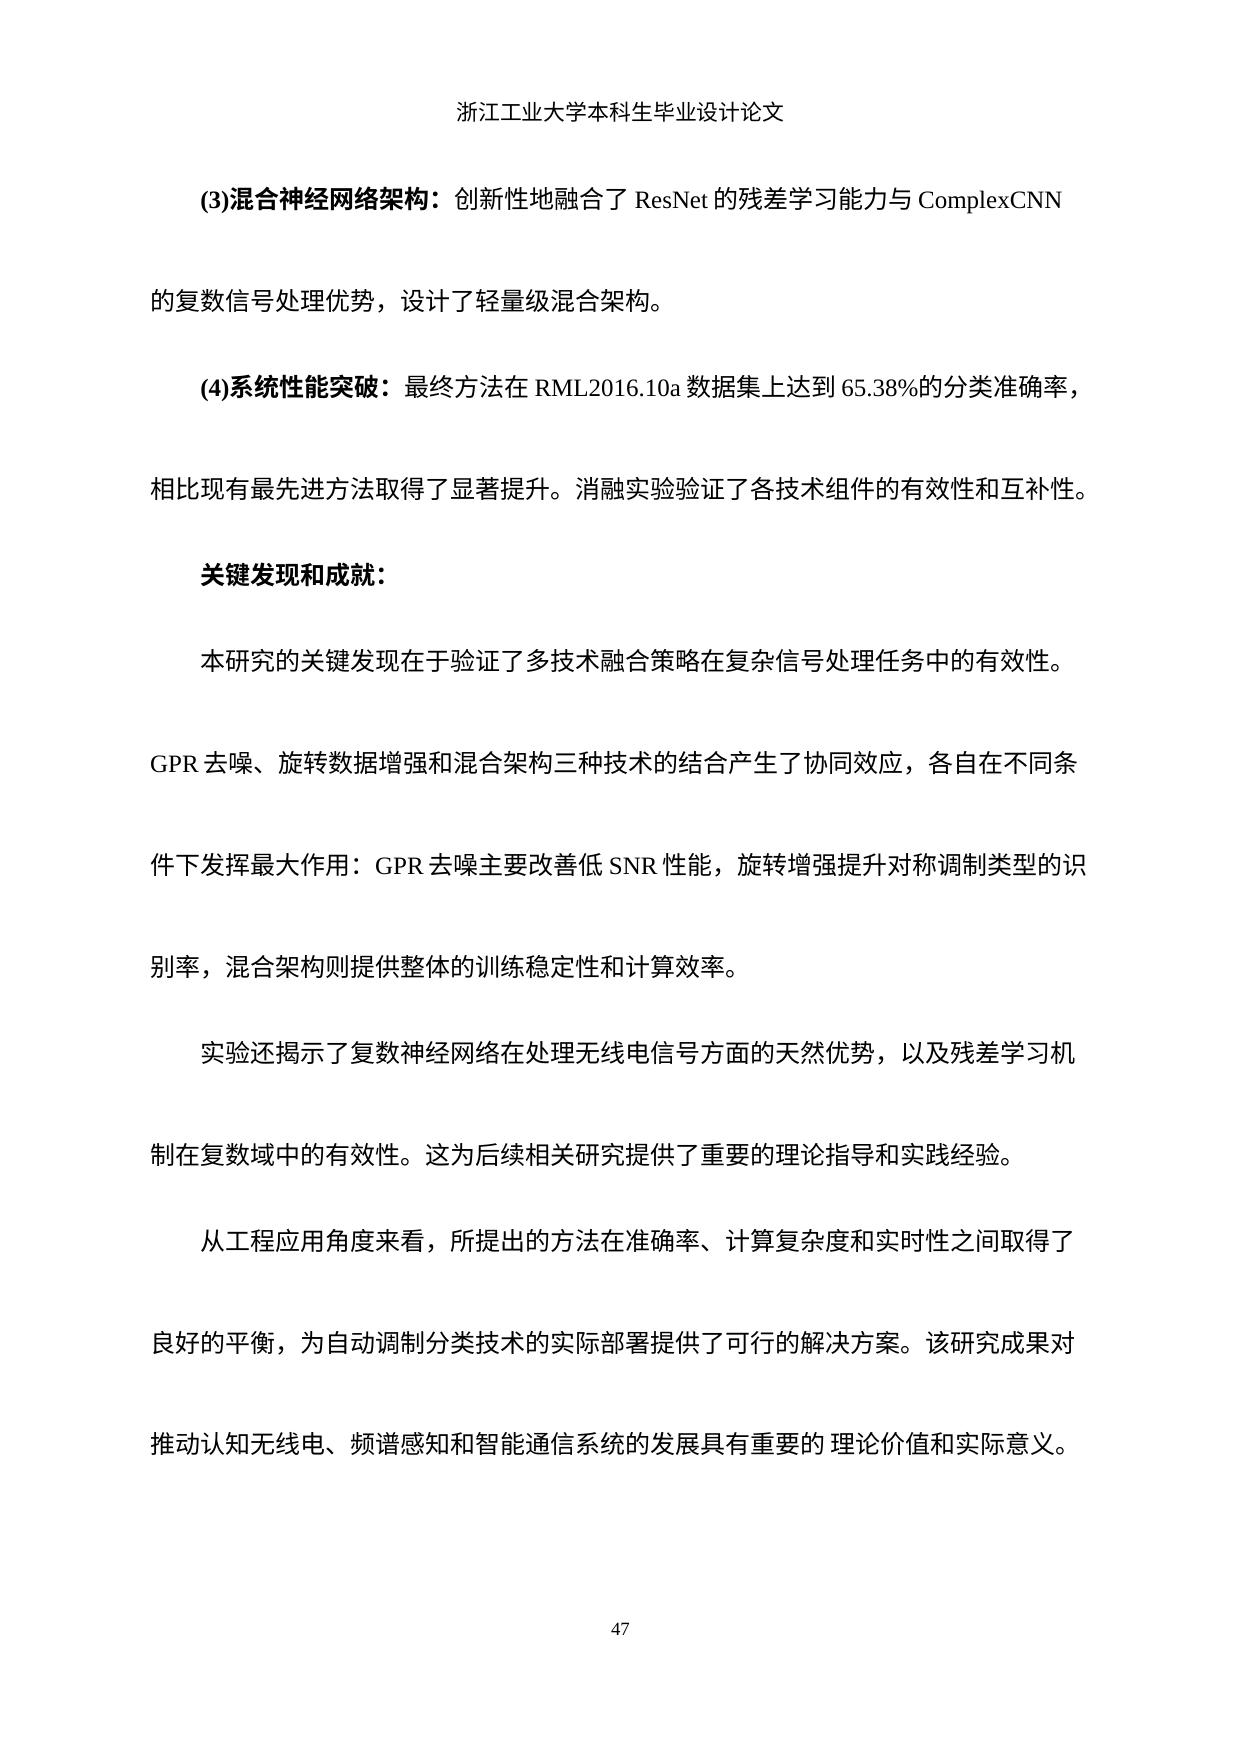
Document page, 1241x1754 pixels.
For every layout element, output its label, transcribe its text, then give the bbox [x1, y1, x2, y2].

text 从工程应用角度来看，所提出的方法在准确率、计算复杂度和实时性之间取得了良好的平衡，为自动调制分类技术的实际部署提供了可行的解决方案。该研究成果对推动认知无线电、频谱感知和智能通信系统的发展具有重要的 理论价值和实际意义。 [150, 1205, 1090, 1477]
text (3)混合神经网络架构：创新性地融合了ResNet的残差学习能力与ComplexCNN的复数信号处理优势，设计了轻量级混合架构。 [150, 164, 1090, 334]
text 实验还揭示了复数神经网络在处理无线电信号方面的天然优势，以及残差学习机制在复数域中的有效性。这为后续相关研究提供了重要的理论指导和实践经验。 [150, 1017, 1090, 1187]
text 本研究的关键发现在于验证了多技术融合策略在复杂信号处理任务中的有效性。GPR去噪、旋转数据增强和混合架构三种技术的结合产生了协同效应，各自在不同条件下发挥最大作用：GPR去噪主要改善低SNR性能，旋转增强提升对称调制类型的识别率，混合架构则提供整体的训练稳定性和计算效率。 [150, 626, 1090, 999]
text 关键发现和成就： [150, 540, 1090, 608]
text (4)系统性能突破：最终方法在RML2016.10a数据集上达到65.38%的分类准确率，相比现有最先进方法取得了显著提升。消融实验验证了各技术组件的有效性和互补性。 [150, 352, 1090, 522]
